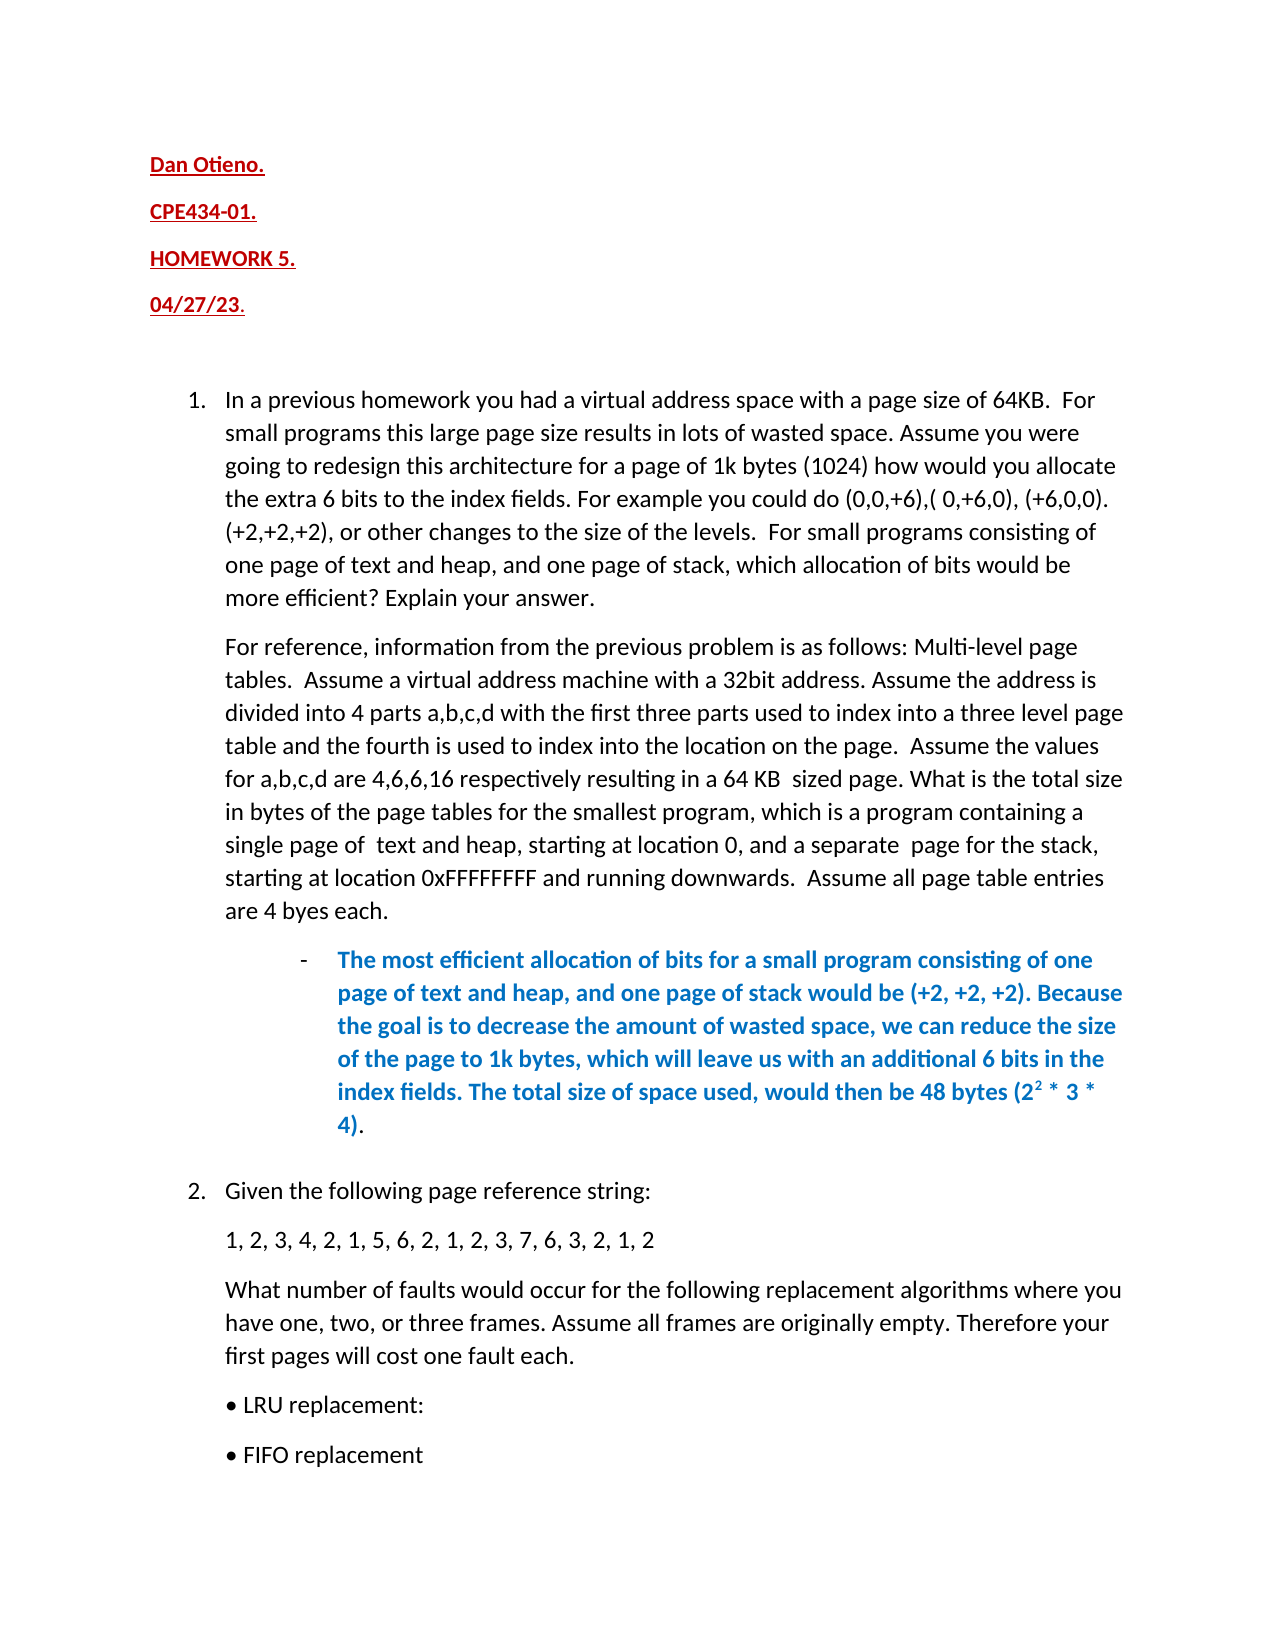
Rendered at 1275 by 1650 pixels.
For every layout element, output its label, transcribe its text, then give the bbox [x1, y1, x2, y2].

list The most efficient allocation of bits for a small program consisting of one page of text and heap, and one page of stack would be (+2, +2, +2). Because the goal is to decrease the amount of wasted space, we can reduce the size of the page to 1k bytes, which will leave us with an additional 6 bits in the index fields. The total size of space used, would then be 48 bytes (22 * 3 * 4). [300, 944, 1125, 1139]
text • LRU replacement: [225, 1389, 1125, 1420]
list In a previous homework you had a virtual address space with a page size of 64KB. For small programs this large page size results in lots of wasted space. Assume you were going to redesign this architecture for a page of 1k bytes (1024) how would you allocate the extra 6 bits to the index fields. For example you could do (0,0,+6),( 0,+6,0), (+6,0,0). (+2,+2,+2), or other changes to the size of the levels. For small programs consisting of one page of text and heap, and one page of stack, which allocation of bits would be more efficient? Explain your answer. [187, 384, 1125, 612]
text HOMEWORK 5. [150, 244, 1125, 272]
text What number of faults would occur for the following replacement algorithms where you have one, two, or three frames. Assume all frames are originally empty. Therefore your first pages will cost one fault each. [225, 1274, 1125, 1370]
text For reference, information from the previous problem is as follows: Multi-level page tables. Assume a virtual address machine with a 32bit address. Assume the address is divided into 4 parts a,b,c,d with the first three parts used to index into a three level page table and the fourth is used to index into the location on the page. Assume the values for a,b,c,d are 4,6,6,16 respectively resulting in a 64 KB sized page. What is the total size in bytes of the page tables for the smallest program, which is a program containing a single page of text and heap, starting at location 0, and a separate page for the stack, starting at location 0xFFFFFFFF and running downwards. Assume all page table entries are 4 byes each. [225, 631, 1125, 925]
text 1, 2, 3, 4, 2, 1, 5, 6, 2, 1, 2, 3, 7, 6, 3, 2, 1, 2 [225, 1224, 1125, 1255]
text • FIFO replacement [225, 1439, 1125, 1469]
text Dan Otieno. [150, 150, 1125, 178]
text 04/27/23. [150, 291, 1125, 319]
list Given the following page reference string: [187, 1175, 1125, 1205]
text CPE434-01. [150, 197, 1125, 225]
